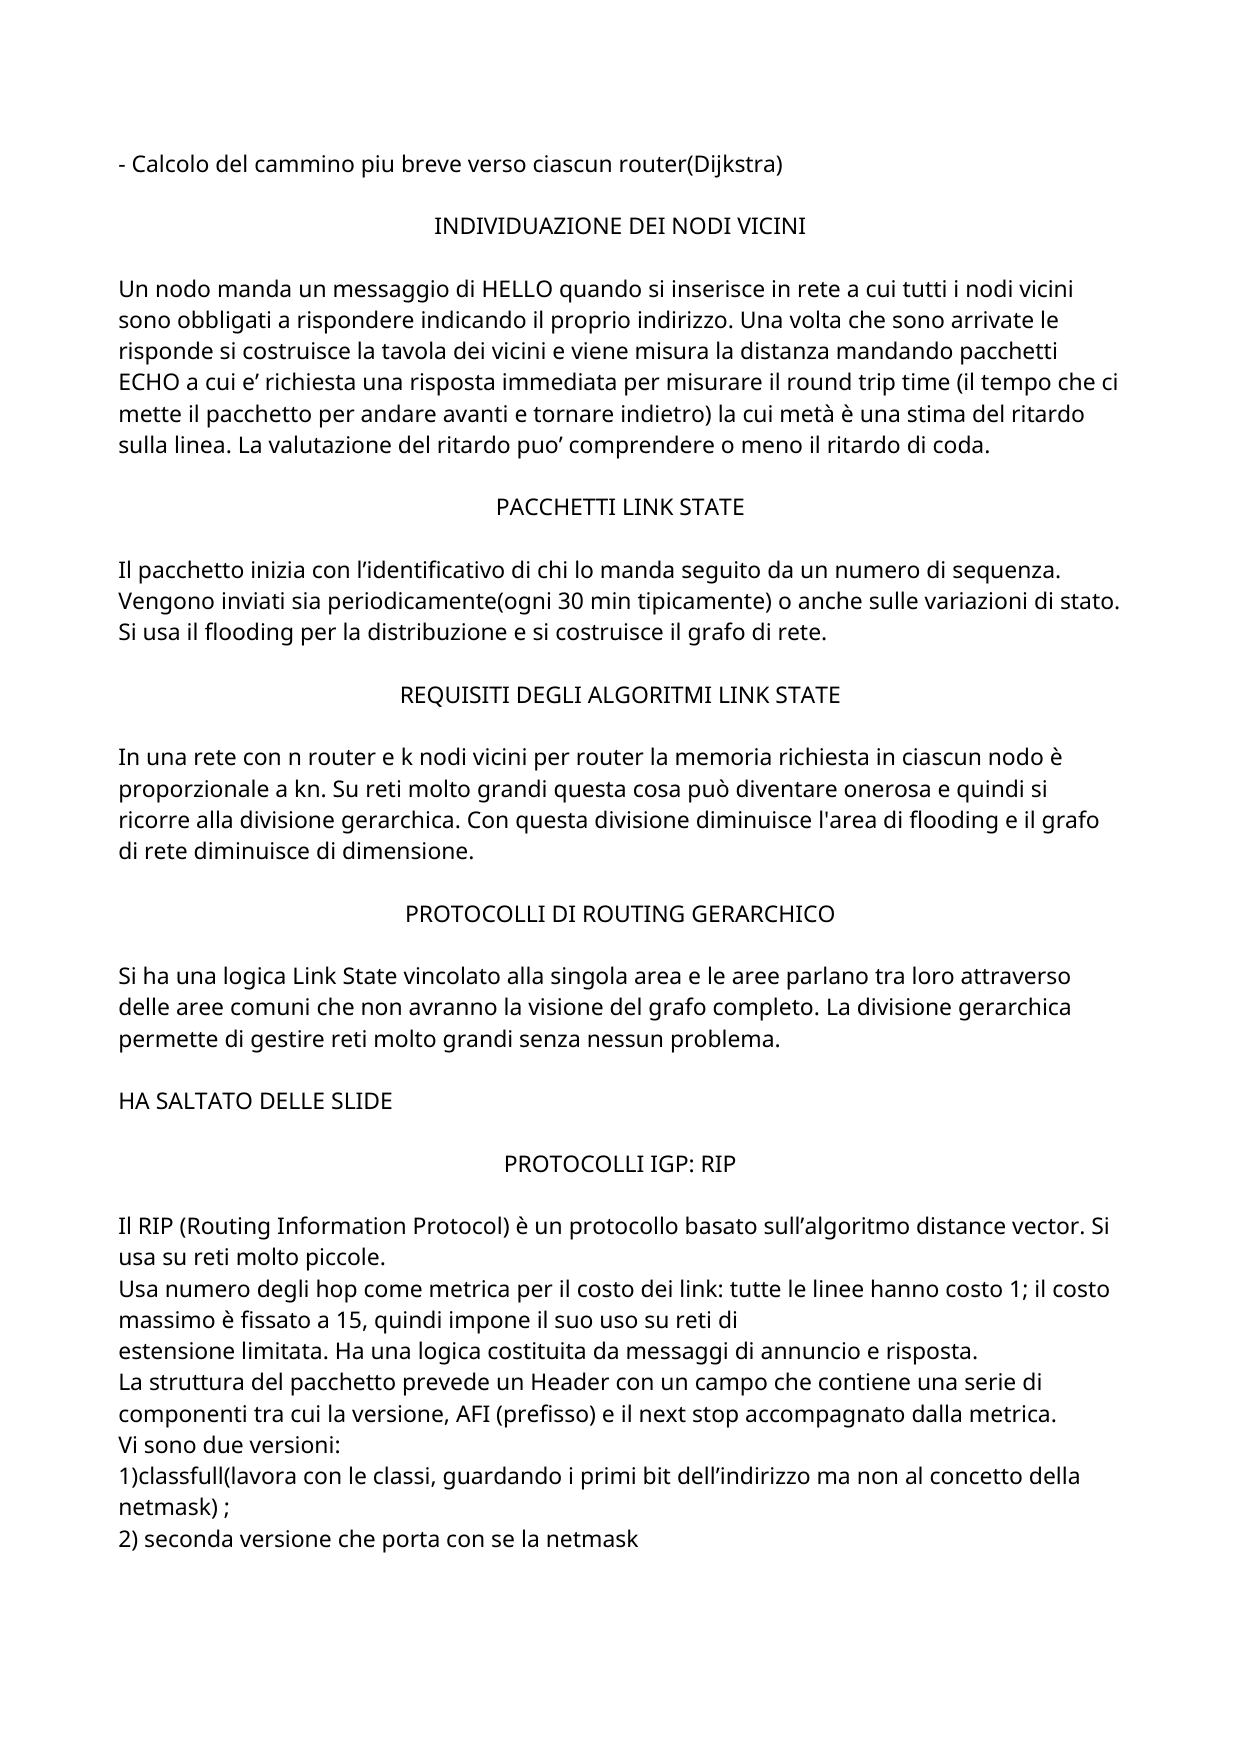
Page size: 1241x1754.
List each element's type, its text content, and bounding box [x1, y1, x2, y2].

text PROTOCOLLI DI ROUTING GERARCHICO [118, 898, 1122, 929]
text INDIVIDUAZIONE DEI NODI VICINI [118, 210, 1122, 241]
text Vi sono due versioni: [118, 1429, 1122, 1460]
text In una rete con n router e k nodi vicini per router la memoria richiesta in ciascun nodo è proporzionale a kn. Su reti molto grandi questa cosa può diventare onerosa e quindi si ricorre alla divisione gerarchica. Con questa divisione diminuisce l'area di flooding e il grafo di rete diminuisce di dimensione. [118, 741, 1122, 866]
text HA SALTATO DELLE SLIDE [118, 1085, 1122, 1116]
text Si ha una logica Link State vincolato alla singola area e le aree parlano tra loro attraverso delle aree comuni che non avranno la visione del grafo completo. La divisione gerarchica permette di gestire reti molto grandi senza nessun problema. [118, 960, 1122, 1054]
text estensione limitata. Ha una logica costituita da messaggi di annuncio e risposta. [118, 1335, 1122, 1366]
text 1)classfull(lavora con le classi, guardando i primi bit dell’indirizzo ma non al concetto della netmask) ; [118, 1460, 1122, 1523]
text Un nodo manda un messaggio di HELLO quando si inserisce in rete a cui tutti i nodi vicini sono obbligati a rispondere indicando il proprio indirizzo. Una volta che sono arrivate le risponde si costruisce la tavola dei vicini e viene misura la distanza mandando pacchetti ECHO a cui e’ richiesta una risposta immediata per misurare il round trip time (il tempo che ci mette il pacchetto per andare avanti e tornare indietro) la cui metà è una stima del ritardo sulla linea. La valutazione del ritardo puo’ comprendere o meno il ritardo di coda. [118, 273, 1122, 460]
text La struttura del pacchetto prevede un Header con un campo che contiene una serie di componenti tra cui la versione, AFI (prefisso) e il next stop accompagnato dalla metrica. [118, 1366, 1122, 1429]
text - Calcolo del cammino piu breve verso ciascun router(Dijkstra) [118, 148, 1122, 179]
text REQUISITI DEGLI ALGORITMI LINK STATE [118, 679, 1122, 710]
text Il RIP (Routing Information Protocol) è un protocollo basato sull’algoritmo distance vector. Si usa su reti molto piccole. [118, 1210, 1122, 1273]
text PACCHETTI LINK STATE [118, 491, 1122, 523]
text Il pacchetto inizia con l’identificativo di chi lo manda seguito da un numero di sequenza. Vengono inviati sia periodicamente(ogni 30 min tipicamente) o anche sulle variazioni di stato. Si usa il flooding per la distribuzione e si costruisce il grafo di rete. [118, 554, 1122, 648]
text PROTOCOLLI IGP: RIP [118, 1148, 1122, 1179]
text Usa numero degli hop come metrica per il costo dei link: tutte le linee hanno costo 1; il costo massimo è fissato a 15, quindi impone il suo uso su reti di [118, 1273, 1122, 1335]
text 2) seconda versione che porta con se la netmask [118, 1523, 1122, 1554]
